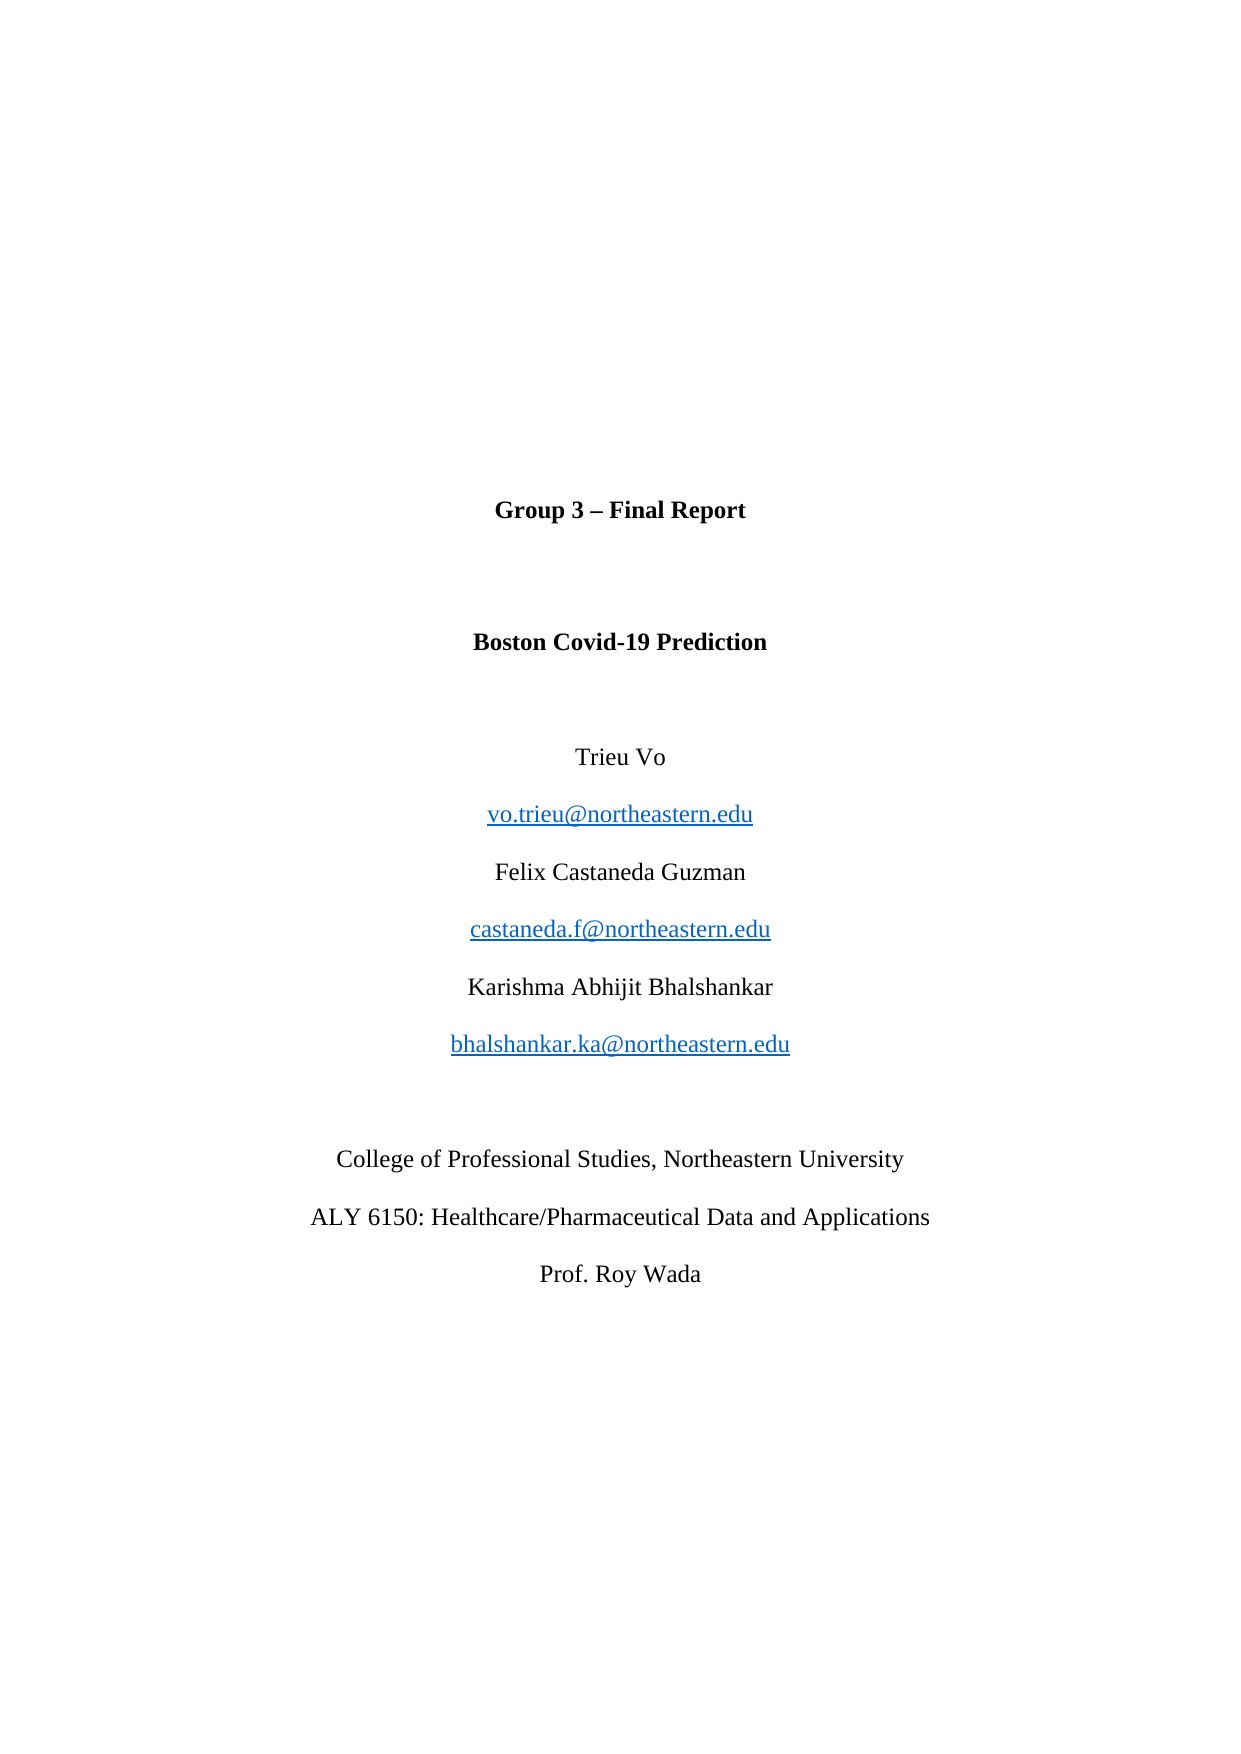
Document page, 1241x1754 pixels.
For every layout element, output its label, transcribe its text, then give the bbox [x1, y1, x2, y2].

text ALY 6150: Healthcare/Pharmaceutical Data and Applications [150, 1202, 1090, 1230]
text Felix Castaneda Guzman [150, 857, 1090, 885]
text Boston Covid-19 Prediction [150, 627, 1090, 655]
text College of Professional Studies, Northeastern University [150, 1144, 1090, 1173]
text Group 3 – Final Report [150, 495, 1090, 524]
text bhalshankar.ka@northeastern.edu [150, 1029, 1090, 1058]
text Trieu Vo [150, 742, 1090, 770]
text Karishma Abhijit Bhalshankar [150, 972, 1090, 1000]
text castaneda.f@northeastern.edu [150, 914, 1090, 943]
text Prof. Roy Wada [150, 1259, 1090, 1288]
text vo.trieu@northeastern.edu [150, 799, 1090, 828]
